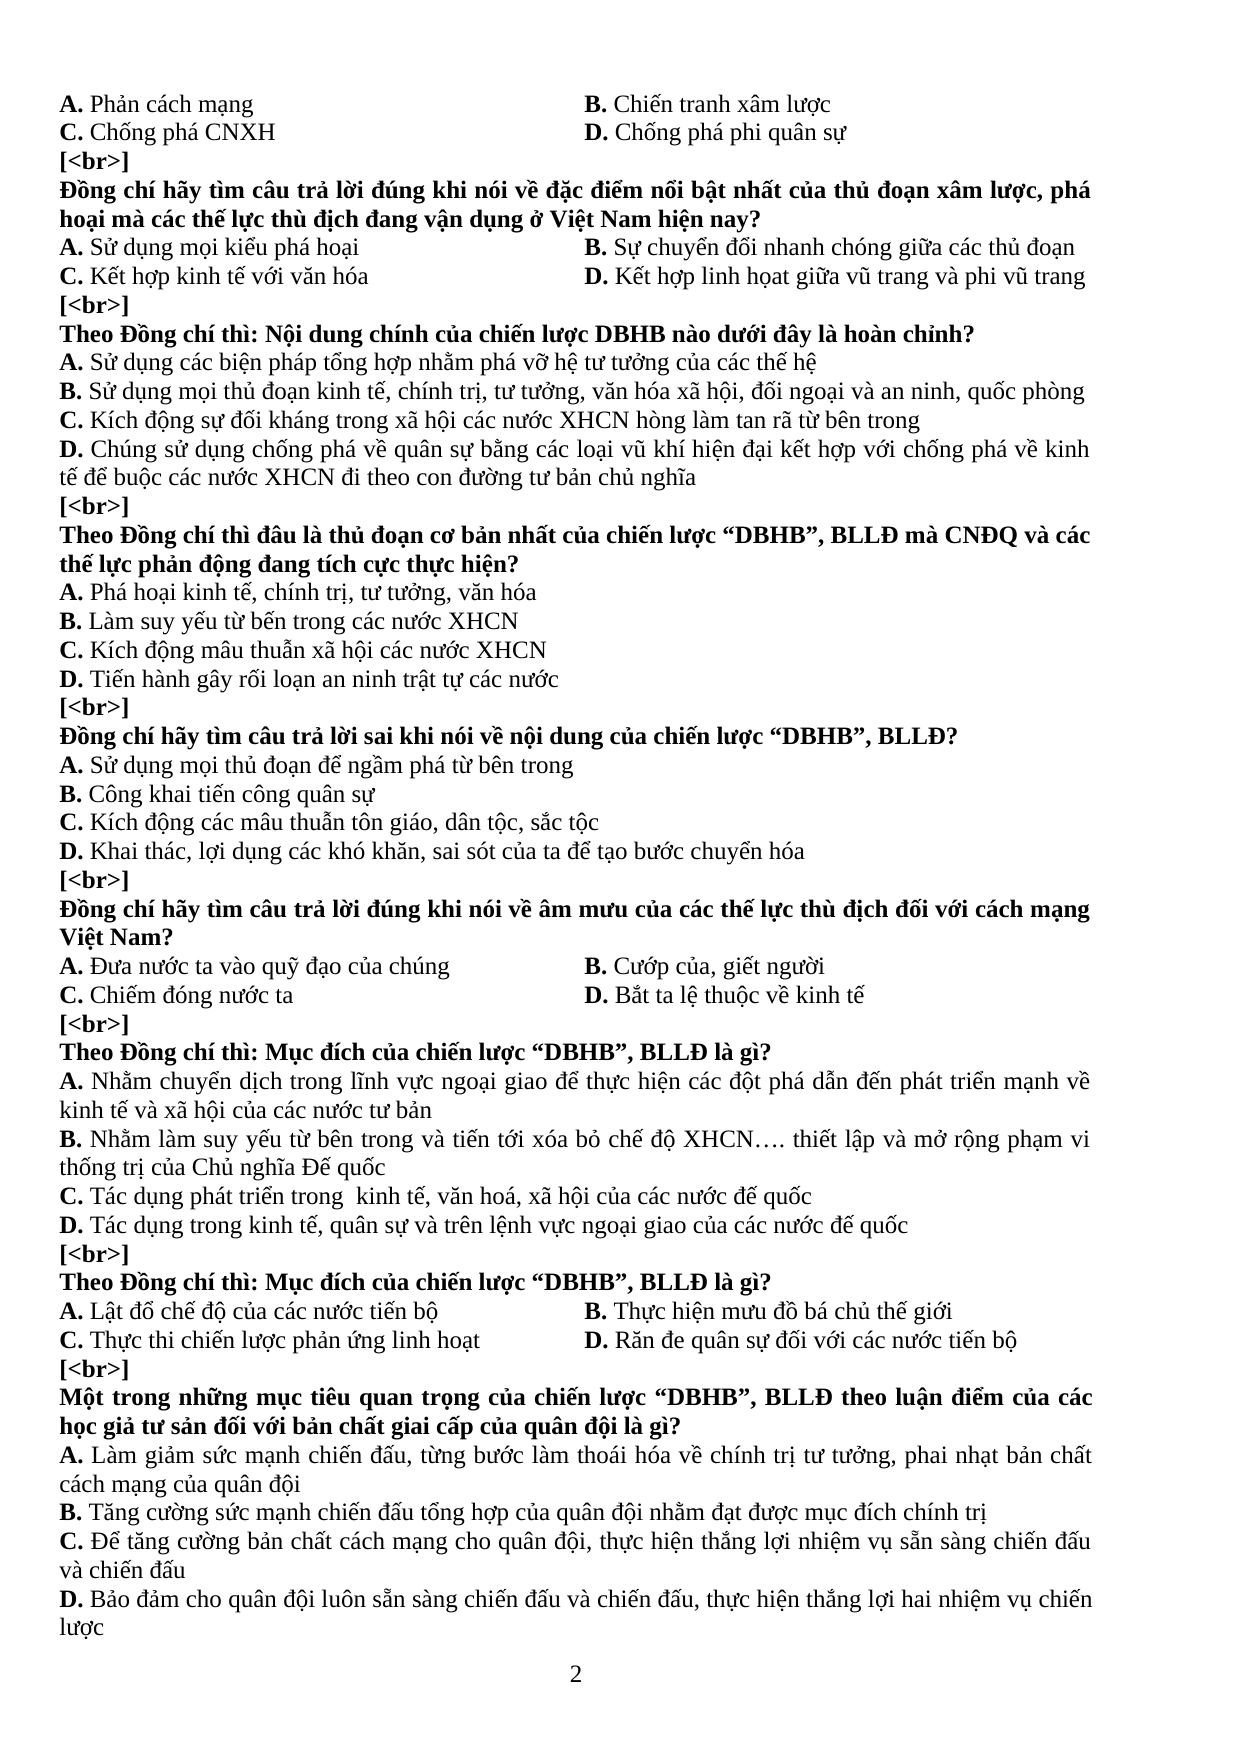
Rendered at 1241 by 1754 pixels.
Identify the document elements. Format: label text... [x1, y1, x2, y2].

text Đồng chí hãy tìm câu trả lời đúng khi nói về đặc điểm nổi bật nhất của thủ đoạn xâm lược, phá hoại mà các thế lực thù địch đang vận dụng ở Việt Nam hiện nay? [59, 175, 1092, 232]
text D. Tác dụng trong kinh tế, quân sự và trên lệnh vực ngoại giao của các nước đế quốc [59, 1210, 1092, 1239]
text C. Để tăng cường bản chất cách mạng cho quân đội, thực hiện thắng lợi nhiệm vụ sẵn sàng chiến đấu và chiến đấu [59, 1526, 1092, 1584]
text [<br>] [59, 1009, 1092, 1037]
text [<br>] [59, 290, 1092, 319]
text Đồng chí hãy tìm câu trả lời sai khi nói về nội dung của chiến lược “DBHB”, BLLĐ? [59, 721, 1092, 750]
text A. Nhằm chuyển dịch trong lĩnh vực ngoại giao để thực hiện các đột phá dẫn đến phát triển mạnh về kinh tế và xã hội của các nước tư bản [59, 1066, 1092, 1124]
text B. Nhằm làm suy yếu từ bên trong và tiến tới xóa bỏ chế độ XHCN…. thiết lập và mở rộng phạm vi thống trị của Chủ nghĩa Đế quốc [59, 1124, 1092, 1181]
text C. Tác dụng phát triển trong kinh tế, văn hoá, xã hội của các nước đế quốc [59, 1181, 1092, 1210]
text [<br>] [59, 491, 1092, 520]
text A. Sử dụng mọi kiểu phá hoại B. Sự chuyển đổi nhanh chóng giữa các thủ đoạn [59, 232, 1092, 261]
text [<br>] [59, 865, 1092, 894]
text A. Làm giảm sức mạnh chiến đấu, từng bước làm thoái hóa về chính trị tư tưởng, phai nhạt bản chất cách mạng của quân đội [59, 1440, 1092, 1497]
text A. Sử dụng mọi thủ đoạn để ngầm phá từ bên trong [59, 750, 1092, 779]
text A. Phá hoại kinh tế, chính trị, tư tưởng, văn hóa [59, 577, 1092, 606]
text C. Thực thi chiến lược phản ứng linh hoạt D. Răn đe quân sự đối với các nước tiến bộ [59, 1325, 1092, 1354]
text D. Bảo đảm cho quân đội luôn sẵn sàng chiến đấu và chiến đấu, thực hiện thắng lợi hai nhiệm vụ chiến lược [59, 1584, 1092, 1641]
text B. Sử dụng mọi thủ đoạn kinh tế, chính trị, tư tưởng, văn hóa xã hội, đối ngoại và an ninh, quốc phòng [59, 376, 1092, 405]
text D. Khai thác, lợi dụng các khó khăn, sai sót của ta để tạo bước chuyển hóa [59, 836, 1092, 865]
text D. Tiến hành gây rối loạn an ninh trật tự các nước [59, 664, 1092, 692]
text A. Sử dụng các biện pháp tổng hợp nhằm phá vỡ hệ tư tưởng của các thế hệ [59, 347, 1092, 376]
text Theo Đồng chí thì: Nội dung chính của chiến lược DBHB nào dưới đây là hoàn chỉnh? [59, 319, 1092, 347]
text C. Chiếm đóng nước ta D. Bắt ta lệ thuộc về kinh tế [59, 980, 1092, 1009]
text [<br>] [59, 692, 1092, 721]
text Đồng chí hãy tìm câu trả lời đúng khi nói về âm mưu của các thế lực thù địch đối với cách mạng Việt Nam? [59, 894, 1092, 951]
text C. Chống phá CNXH D. Chống phá phi quân sự [59, 117, 1092, 146]
text Theo Đồng chí thì đâu là thủ đoạn cơ bản nhất của chiến lược “DBHB”, BLLĐ mà CNĐQ và các thế lực phản động đang tích cực thực hiện? [59, 520, 1092, 577]
text B. Công khai tiến công quân sự [59, 779, 1092, 807]
text C. Kích động mâu thuẫn xã hội các nước XHCN [59, 635, 1092, 664]
text B. Tăng cường sức mạnh chiến đấu tổng hợp của quân đội nhằm đạt được mục đích chính trị [59, 1497, 1092, 1526]
text [<br>] [59, 1354, 1092, 1382]
text [<br>] [59, 146, 1092, 175]
text A. Phản cách mạng B. Chiến tranh xâm lược [59, 89, 1092, 117]
text Theo Đồng chí thì: Mục đích của chiến lược “DBHB”, BLLĐ là gì? [59, 1037, 1092, 1066]
text C. Kết hợp kinh tế với văn hóa D. Kết hợp linh họat giữa vũ trang và phi vũ trang [59, 261, 1092, 290]
text C. Kích động sự đối kháng trong xã hội các nước XHCN hòng làm tan rã từ bên trong [59, 405, 1092, 434]
text D. Chúng sử dụng chống phá về quân sự bằng các loại vũ khí hiện đại kết hợp với chống phá về kinh tế để buộc các nước XHCN đi theo con đường tư bản chủ nghĩa [59, 434, 1092, 491]
text Theo Đồng chí thì: Mục đích của chiến lược “DBHB”, BLLĐ là gì? [59, 1267, 1092, 1296]
text A. Lật đổ chế độ của các nước tiến bộ B. Thực hiện mưu đồ bá chủ thế giới [59, 1296, 1092, 1325]
text Một trong những mục tiêu quan trọng của chiến lược “DBHB”, BLLĐ theo luận điểm của các học giả tư sản đối với bản chất giai cấp của quân đội là gì? [59, 1382, 1092, 1440]
text B. Làm suy yếu từ bến trong các nước XHCN [59, 606, 1092, 635]
text C. Kích động các mâu thuẫn tôn giáo, dân tộc, sắc tộc [59, 807, 1092, 836]
text A. Đưa nước ta vào quỹ đạo của chúng B. Cướp của, giết người [59, 951, 1092, 980]
text [<br>] [59, 1239, 1092, 1267]
